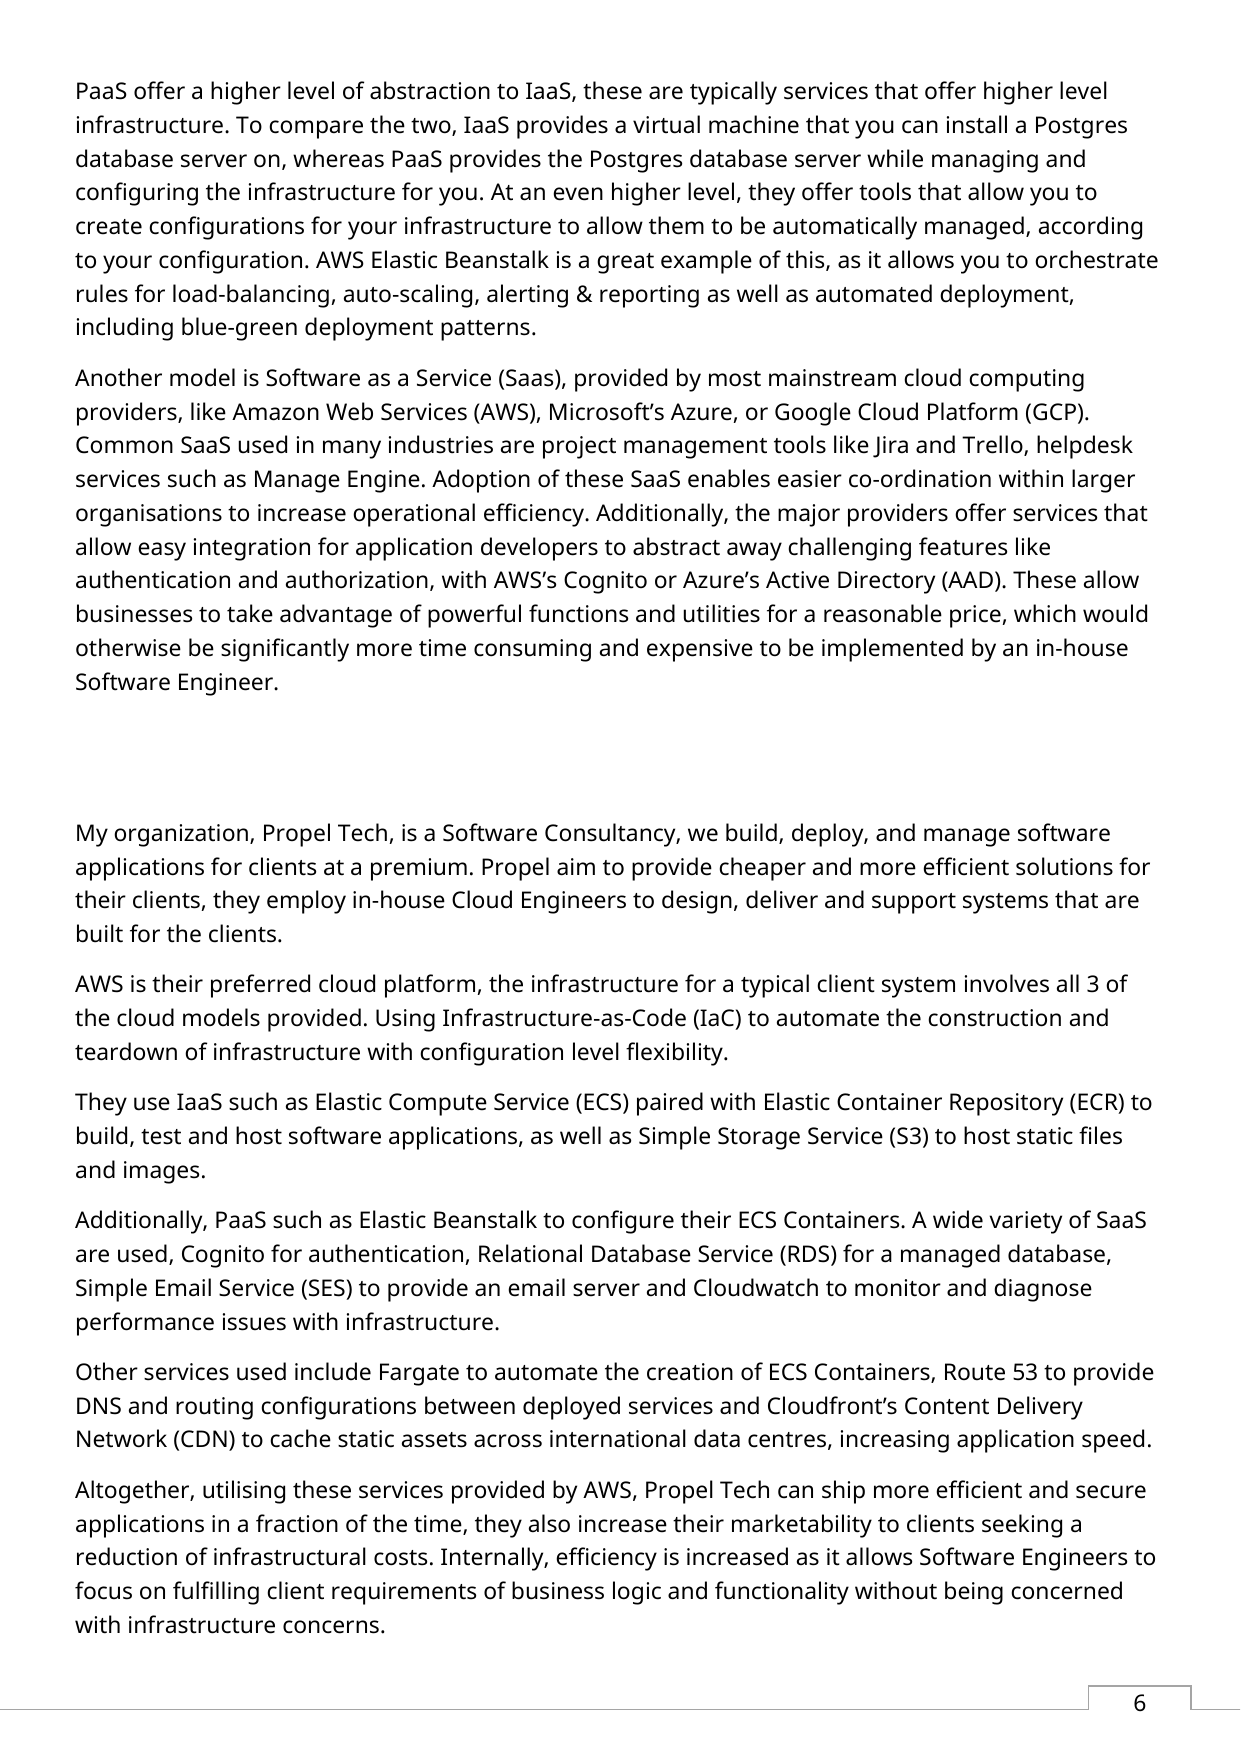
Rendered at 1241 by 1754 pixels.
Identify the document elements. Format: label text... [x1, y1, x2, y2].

text Another model is Software as a Service (Saas), provided by most mainstream cloud computing providers, like Amazon Web Services (AWS), Microsoft’s Azure, or Google Cloud Platform (GCP). Common SaaS used in many industries are project management tools like Jira and Trello, helpdesk services such as Manage Engine. Adoption of these SaaS enables easier co-ordination within larger organisations to increase operational efficiency. Additionally, the major providers offer services that allow easy integration for application developers to abstract away challenging features like authentication and authorization, with AWS’s Cognito or Azure’s Active Directory (AAD). These allow businesses to take advantage of powerful functions and utilities for a reasonable price, which would otherwise be significantly more time consuming and expensive to be implemented by an in-house Software Engineer. [75, 362, 1165, 697]
text My organization, Propel Tech, is a Software Consultancy, we build, deploy, and manage software applications for clients at a premium. Propel aim to provide cheaper and more efficient solutions for their clients, they employ in-house Cloud Engineers to design, deliver and support systems that are built for the clients. [75, 817, 1165, 949]
text AWS is their preferred cloud platform, the infrastructure for a typical client system involves all 3 of the cloud models provided. Using Infrastructure-as-Code (IaC) to automate the construction and teardown of infrastructure with configuration level flexibility. [75, 968, 1165, 1067]
text Altogether, utilising these services provided by AWS, Propel Tech can ship more efficient and secure applications in a fraction of the time, they also increase their marketability to clients seeking a reduction of infrastructural costs. Internally, efficiency is increased as it allows Software Engineers to focus on fulfilling client requirements of business logic and functionality without being concerned with infrastructure concerns. [75, 1474, 1165, 1640]
text PaaS offer a higher level of abstraction to IaaS, these are typically services that offer higher level infrastructure. To compare the two, IaaS provides a virtual machine that you can install a Postgres database server on, whereas PaaS provides the Postgres database server while managing and configuring the infrastructure for you. At an even higher level, they offer tools that allow you to create configurations for your infrastructure to allow them to be automatically managed, according to your configuration. AWS Elastic Beanstalk is a great example of this, as it allows you to orchestrate rules for load-balancing, auto-scaling, alerting & reporting as well as automated deployment, including blue-green deployment patterns. [75, 75, 1165, 342]
text They use IaaS such as Elastic Compute Service (ECS) paired with Elastic Container Repository (ECR) to build, test and host software applications, as well as Simple Storage Service (S3) to host static files and images. [75, 1086, 1165, 1185]
text Other services used include Fargate to automate the creation of ECS Containers, Route 53 to provide DNS and routing configurations between deployed services and Cloudfront’s Content Delivery Network (CDN) to cache static assets across international data centres, increasing application speed. [75, 1356, 1165, 1454]
text Additionally, PaaS such as Elastic Beanstalk to configure their ECS Containers. A wide variety of SaaS are used, Cognito for authentication, Relational Database Service (RDS) for a managed database, Simple Email Service (SES) to provide an email server and Cloudwatch to monitor and diagnose performance issues with infrastructure. [75, 1204, 1165, 1337]
